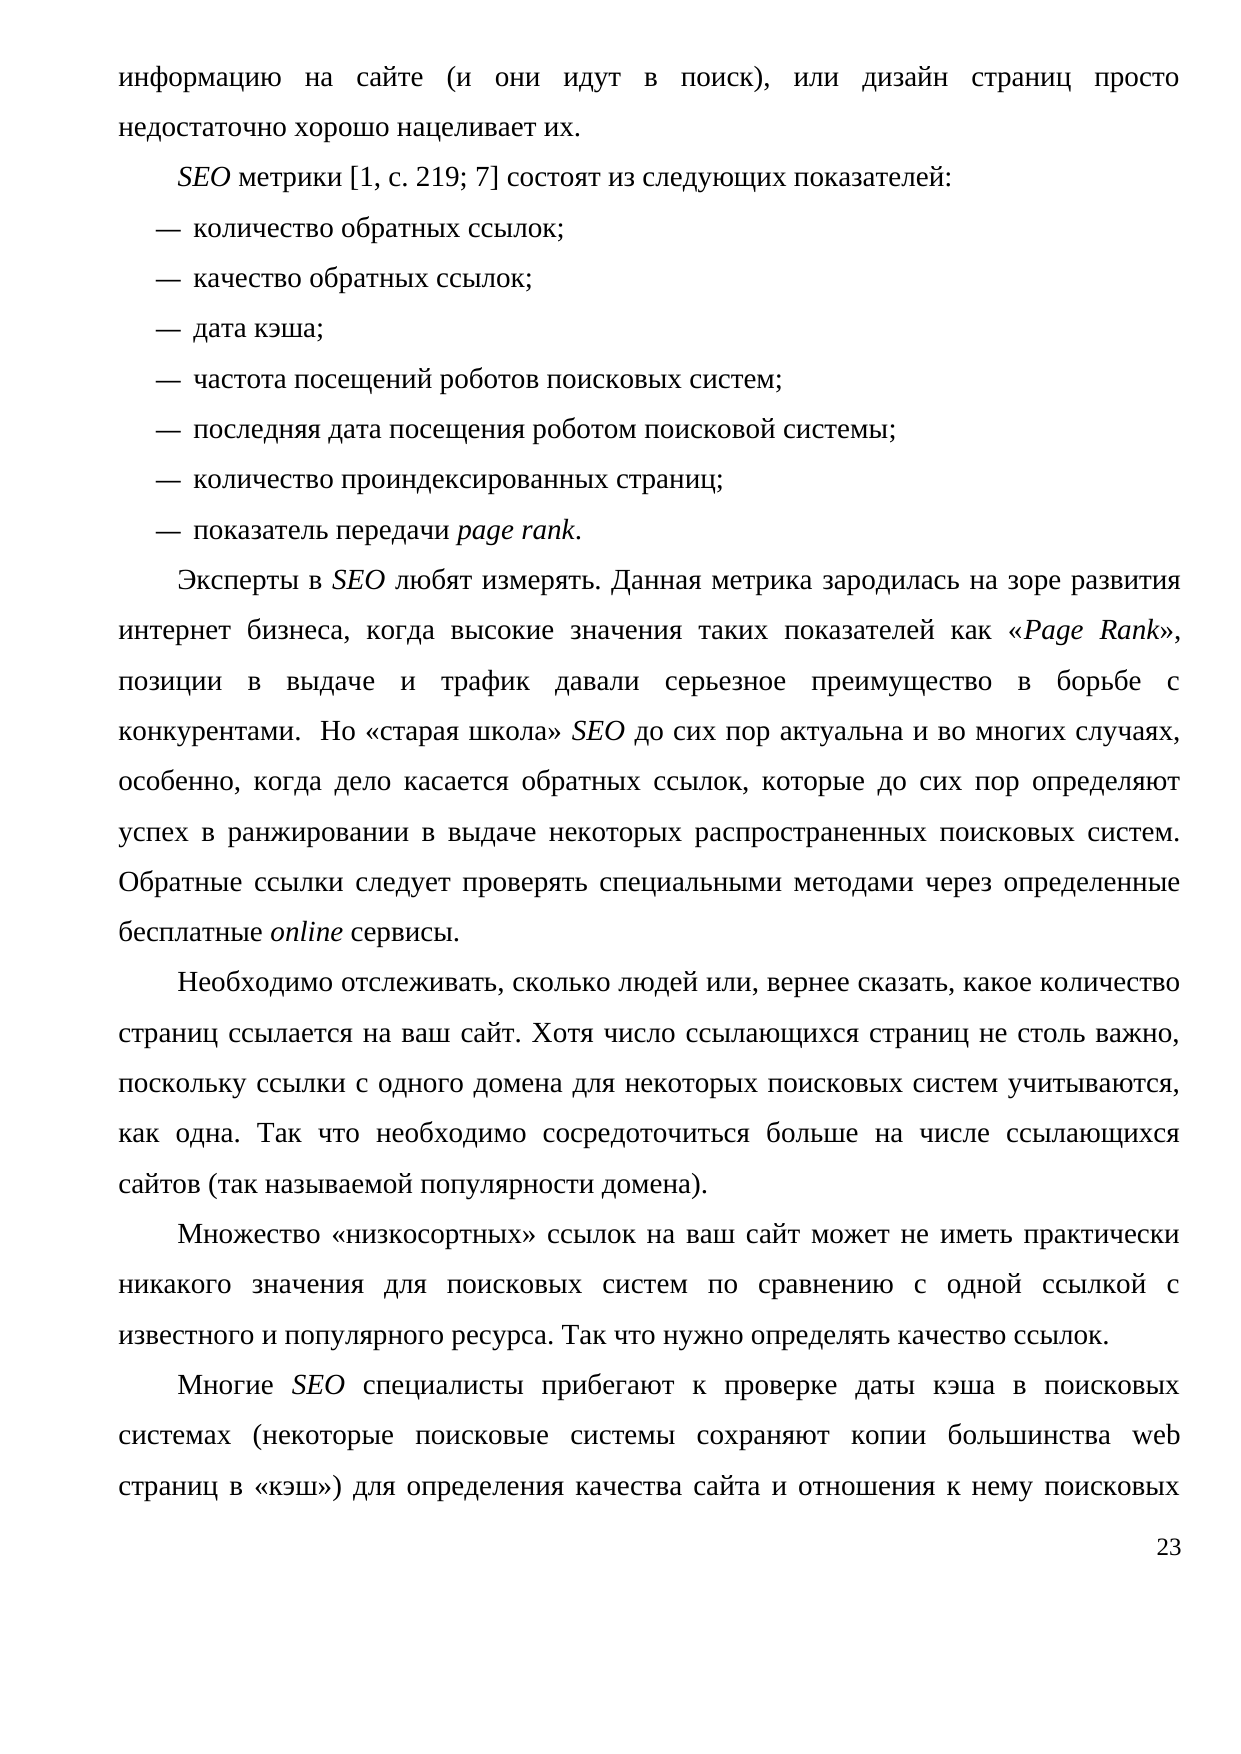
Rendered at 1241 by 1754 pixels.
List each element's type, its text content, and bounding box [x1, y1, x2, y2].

text SEO метрики [1, с. 219; 7] состоят из следующих показателей: [118, 159, 1181, 193]
list количество обратных ссылок; [156, 210, 1181, 243]
list последняя дата посещения роботом поисковой системы; [156, 411, 1181, 445]
text Эксперты в SEO любят измерять. Данная метрика зародилась на зоре развития интернет бизнеса, когда высокие значения таких показателей как «Page Rank», позиции в выдаче и трафик давали серьезное преимущество в борьбе с конкурентами. Но «старая школа» SEO до сих пор актуальна и во многих случаях, особенно, когда дело касается обратных ссылок, которые до сих пор определяют успех в ранжировании в выдаче некоторых распространенных поисковых систем. Обратные ссылки следует проверять специальными методами через определенные бесплатные online сервисы. [118, 562, 1181, 948]
text Необходимо отслеживать, сколько людей или, вернее сказать, какое количество страниц ссылается на ваш сайт. Хотя число ссылающихся страниц не столь важно, поскольку ссылки с одного домена для некоторых поисковых систем учитываются, как одна. Так что необходимо сосредоточиться больше на числе ссылающихся сайтов (так называемой популярности домена). [118, 964, 1181, 1199]
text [118, 1367, 1181, 1501]
list качество обратных ссылок; [156, 260, 1181, 294]
list дата кэша; [156, 311, 1181, 344]
list показатель передачи page rank. [156, 512, 1181, 545]
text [118, 59, 1181, 143]
list частота посещений роботов поисковых систем; [156, 361, 1181, 394]
list количество проиндексированных страниц; [156, 461, 1181, 495]
text Множество «низкосортных» ссылок на ваш сайт может не иметь практически никакого значения для поисковых систем по сравнению с одной ссылкой с известного и популярного ресурса. Так что нужно определять качество ссылок. [118, 1216, 1181, 1350]
